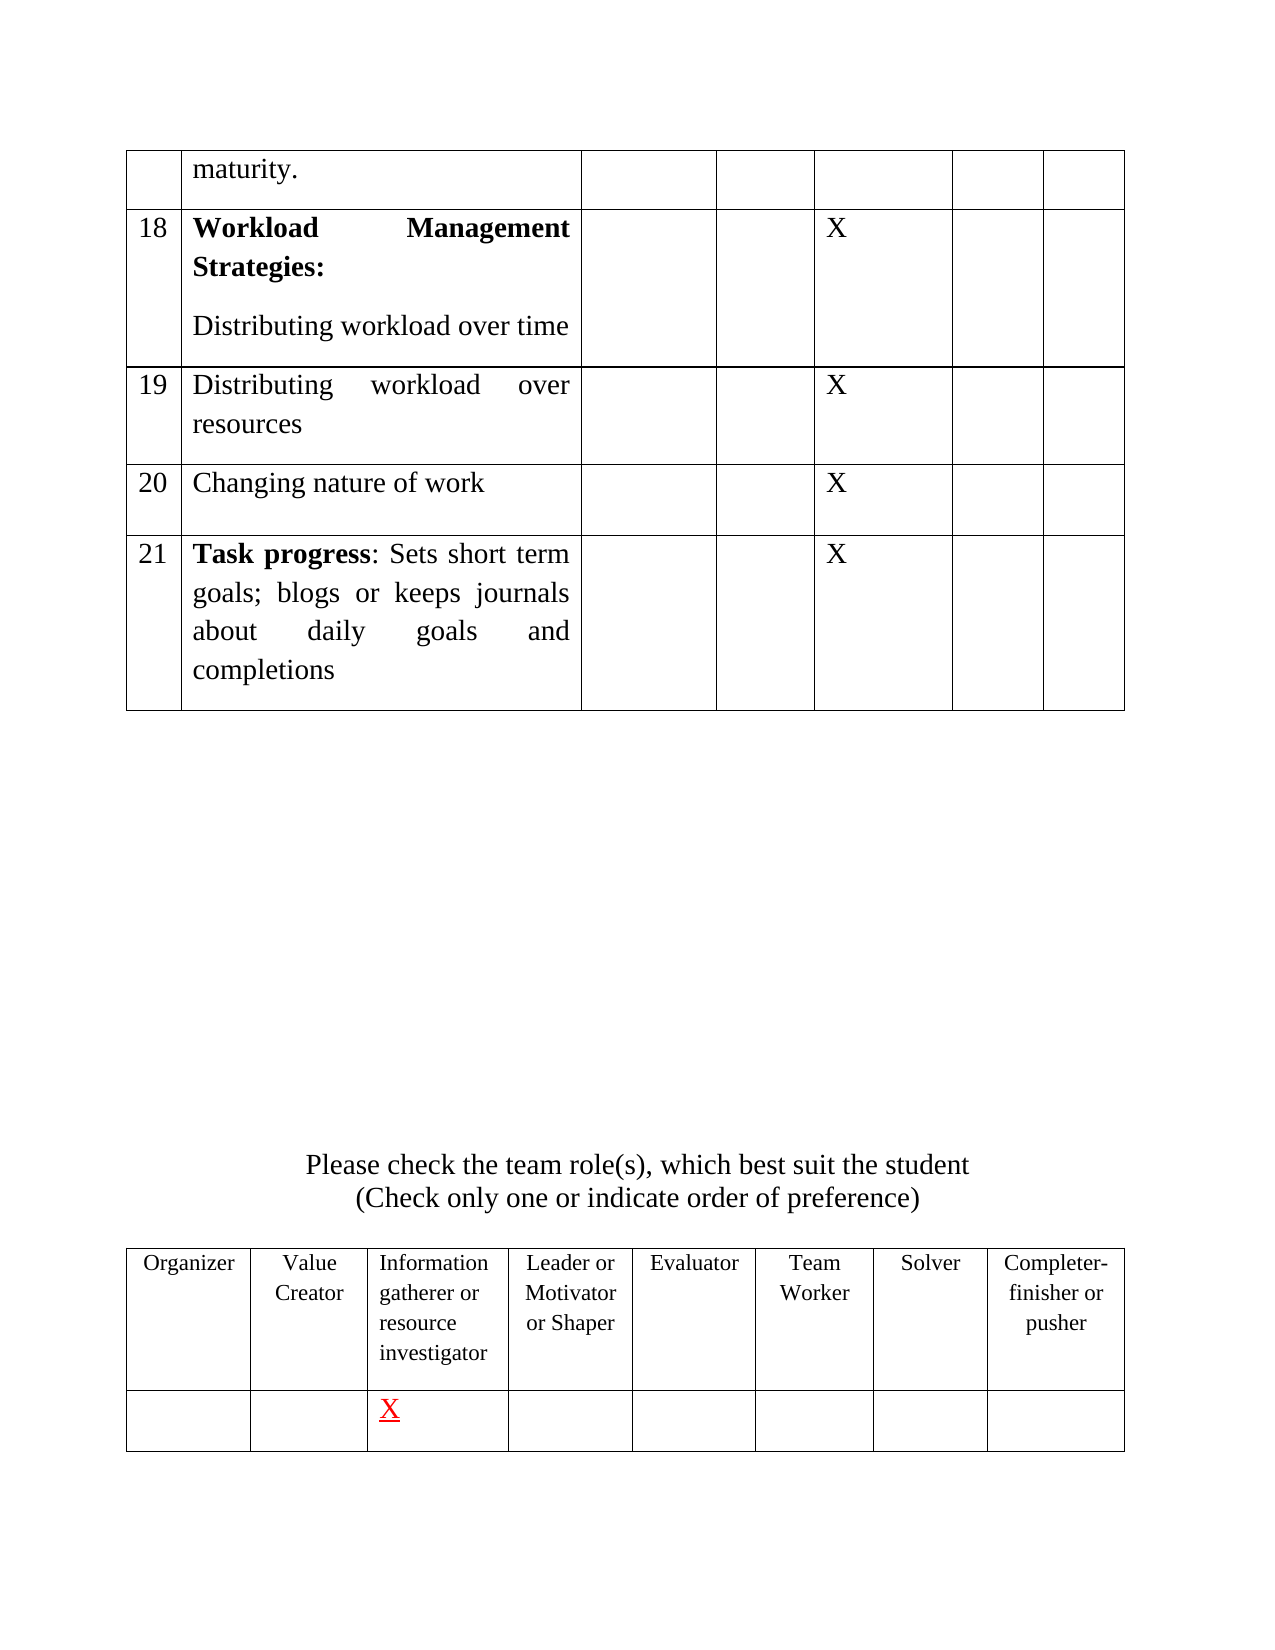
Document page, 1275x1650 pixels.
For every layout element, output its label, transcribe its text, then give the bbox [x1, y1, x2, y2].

table_cell Changing nature of work [182, 465, 581, 535]
table_cell [756, 1391, 873, 1451]
table_header Information gatherer or resource investigator [368, 1249, 508, 1390]
table_cell [717, 536, 814, 710]
table_cell 21 [127, 536, 181, 710]
table_cell [988, 1391, 1124, 1451]
table_cell [633, 1391, 755, 1451]
table_header Evaluator [633, 1249, 755, 1390]
table_cell [582, 151, 716, 209]
table_cell Task progress: Sets short term goals; blogs or keeps journals about daily goals and completions [182, 536, 581, 710]
table_cell [953, 210, 1043, 366]
table_header Team Worker [756, 1249, 873, 1390]
table_cell X [815, 465, 952, 535]
table_cell [717, 465, 814, 535]
table_header Solver [874, 1249, 987, 1390]
table_cell X [815, 210, 952, 366]
table_cell X [815, 368, 952, 464]
table_cell 17 [127, 151, 181, 209]
table_cell [1044, 368, 1124, 464]
table_header Leader or Motivator or Shaper [509, 1249, 632, 1390]
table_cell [182, 151, 581, 209]
table_cell [251, 1391, 367, 1451]
table_header Completer-finisher or pusher [988, 1249, 1124, 1390]
table_header Organizer [127, 1249, 250, 1390]
table_cell X [815, 151, 952, 209]
table_cell [953, 151, 1043, 209]
table_cell [582, 465, 716, 535]
table_cell X [368, 1391, 508, 1451]
text Please check the team role(s), which best suit the student [150, 1147, 1125, 1181]
table_cell [1044, 210, 1124, 366]
table_cell 20 [127, 465, 181, 535]
table_cell [1044, 465, 1124, 535]
table_cell Distributing workload over resources [182, 368, 581, 464]
table_cell [717, 368, 814, 464]
table_cell Workload Management Strategies: Distributing workload over time [182, 210, 581, 366]
table_cell [953, 465, 1043, 535]
table_cell [582, 368, 716, 464]
table_cell [127, 1391, 250, 1451]
table_cell [509, 1391, 632, 1451]
table_cell [717, 210, 814, 366]
table_cell X [815, 536, 952, 710]
table_cell [1044, 536, 1124, 710]
table_cell [874, 1391, 987, 1451]
table_header Value Creator [251, 1249, 367, 1390]
table_cell 19 [127, 368, 181, 464]
table_cell [1044, 151, 1124, 209]
table_cell [953, 368, 1043, 464]
table_cell [953, 536, 1043, 710]
table_cell 18 [127, 210, 181, 366]
text (Check only one or indicate order of preference) [150, 1181, 1125, 1214]
table_cell [582, 536, 716, 710]
table_cell [582, 210, 716, 366]
table_cell [717, 151, 814, 209]
